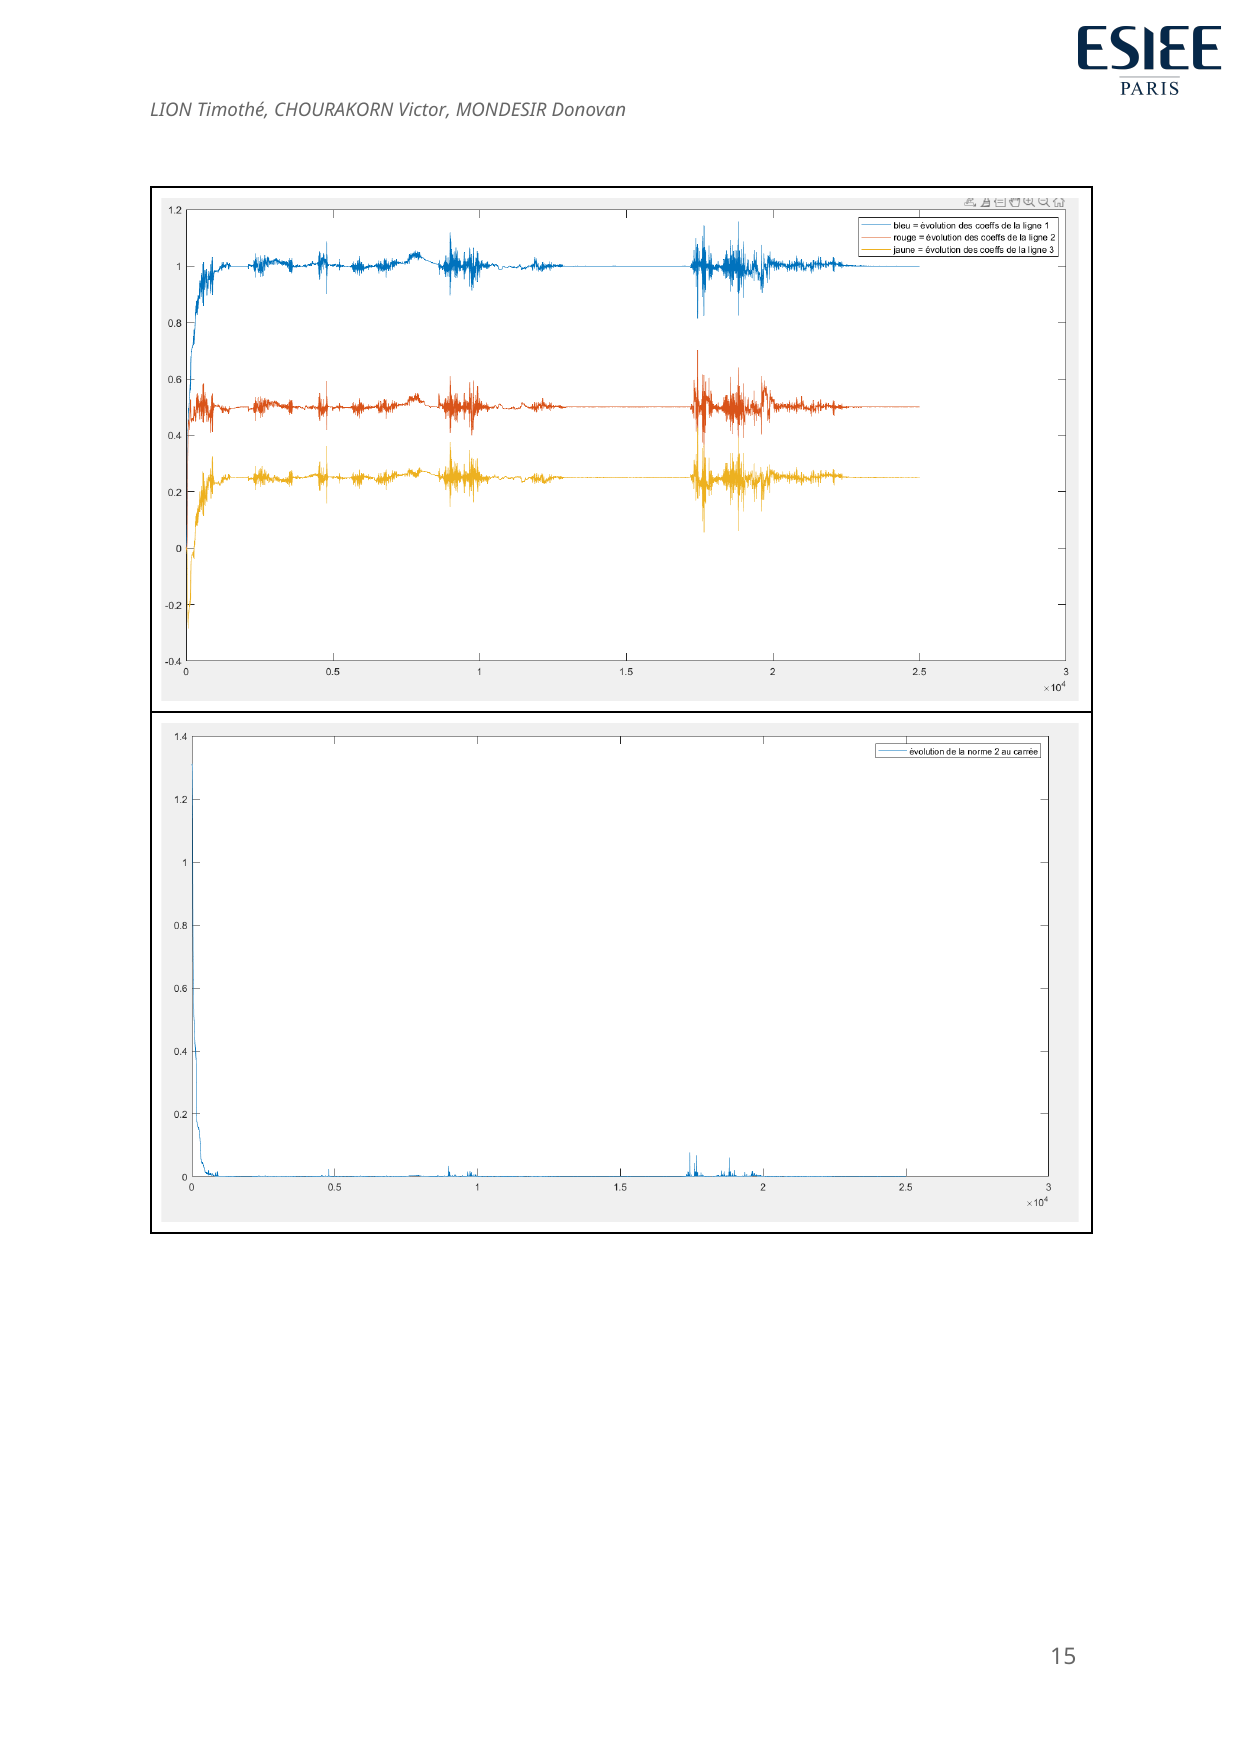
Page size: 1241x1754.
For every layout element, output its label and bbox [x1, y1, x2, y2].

table_header [152, 188, 1091, 711]
table_cell [152, 713, 1091, 1232]
picture [161, 198, 1079, 701]
picture [161, 723, 1079, 1222]
picture [1078, 26, 1222, 95]
